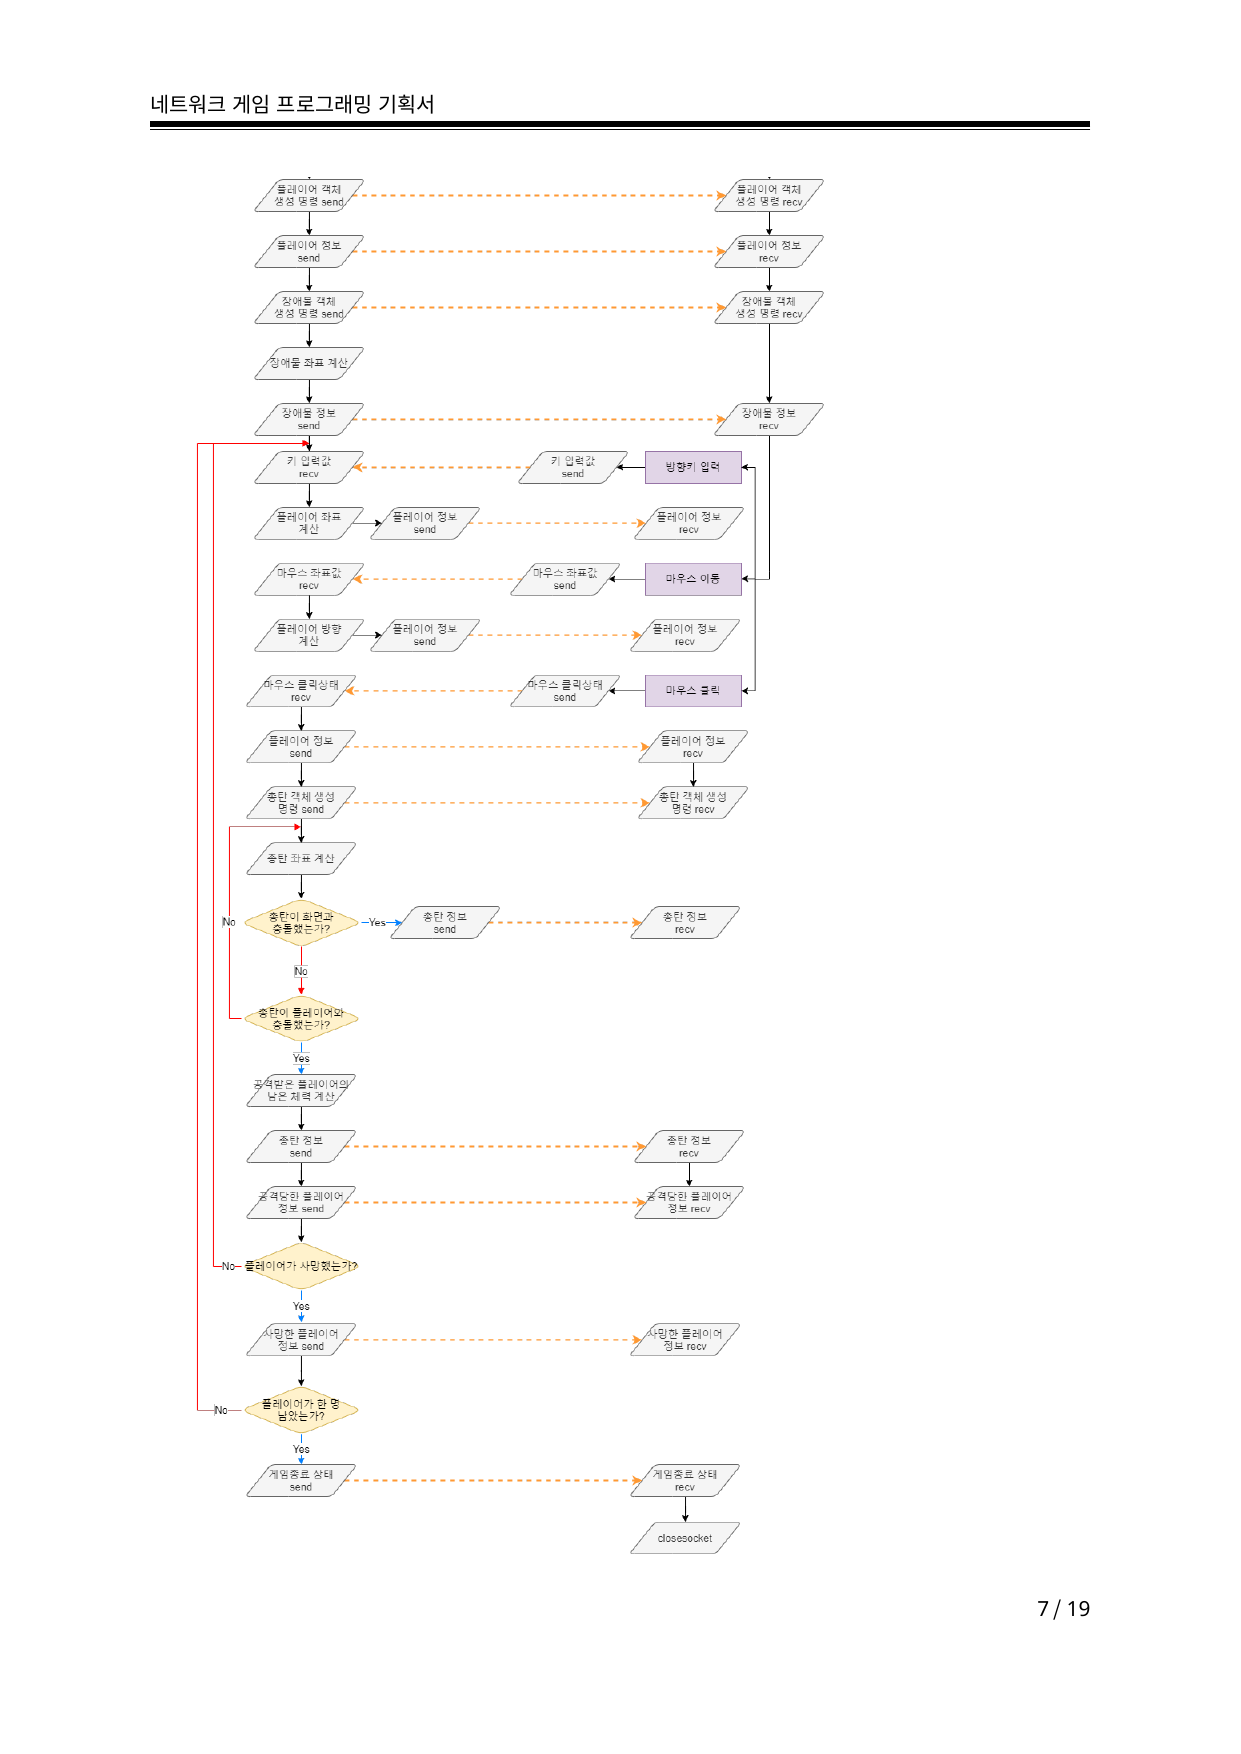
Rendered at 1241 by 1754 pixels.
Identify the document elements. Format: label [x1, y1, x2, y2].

picture [192, 177, 969, 1554]
